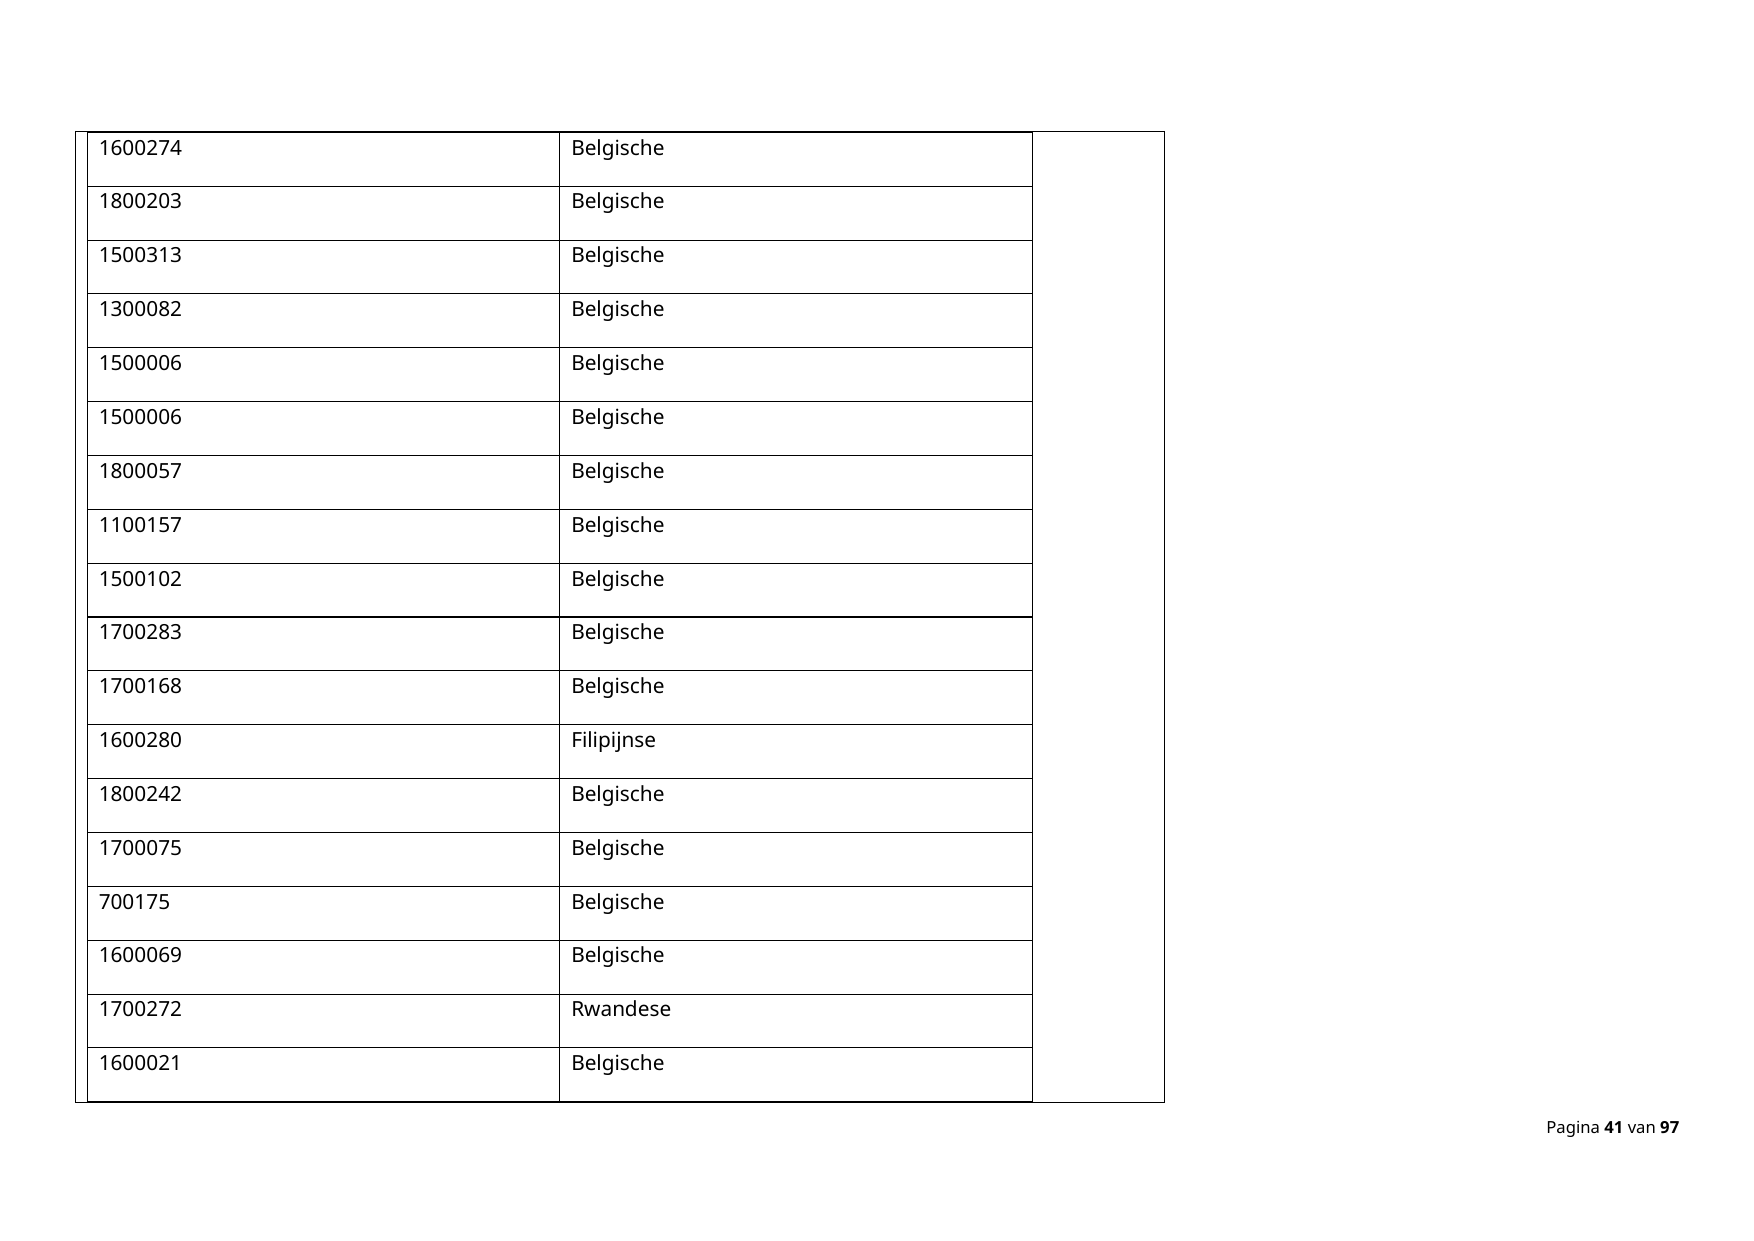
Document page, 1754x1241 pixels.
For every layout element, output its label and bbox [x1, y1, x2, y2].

table_header [560, 995, 1032, 1047]
table_header [560, 779, 1032, 832]
table_header [76, 132, 87, 1102]
table_header [88, 133, 559, 186]
table_header [88, 941, 559, 994]
table_header [88, 995, 559, 1047]
table_header [88, 510, 559, 563]
table_header [88, 618, 559, 670]
table_header [1033, 132, 1164, 1102]
table_header [88, 456, 559, 509]
table_header [560, 564, 1032, 616]
table_header [88, 779, 559, 832]
table_header [560, 941, 1032, 994]
table_header [560, 1048, 1032, 1101]
table_header [560, 618, 1032, 670]
table_header [560, 187, 1032, 240]
table_header [88, 294, 559, 347]
table_header [88, 725, 559, 778]
table_header [560, 241, 1032, 293]
table_header [560, 456, 1032, 509]
table_header [560, 887, 1032, 940]
table_header [560, 510, 1032, 563]
table_header [88, 833, 559, 886]
table_header [88, 887, 559, 940]
table_header [560, 402, 1032, 455]
table_header [560, 348, 1032, 401]
table_header [88, 187, 559, 240]
table_header [560, 833, 1032, 886]
table_header [560, 294, 1032, 347]
table_header [560, 671, 1032, 724]
table_header [88, 402, 559, 455]
table_header [88, 348, 559, 401]
table_header [88, 241, 559, 293]
table_header [88, 671, 559, 724]
table_header [88, 1048, 559, 1101]
table_header [560, 133, 1032, 186]
table_header [560, 725, 1032, 778]
table_header [88, 564, 559, 616]
